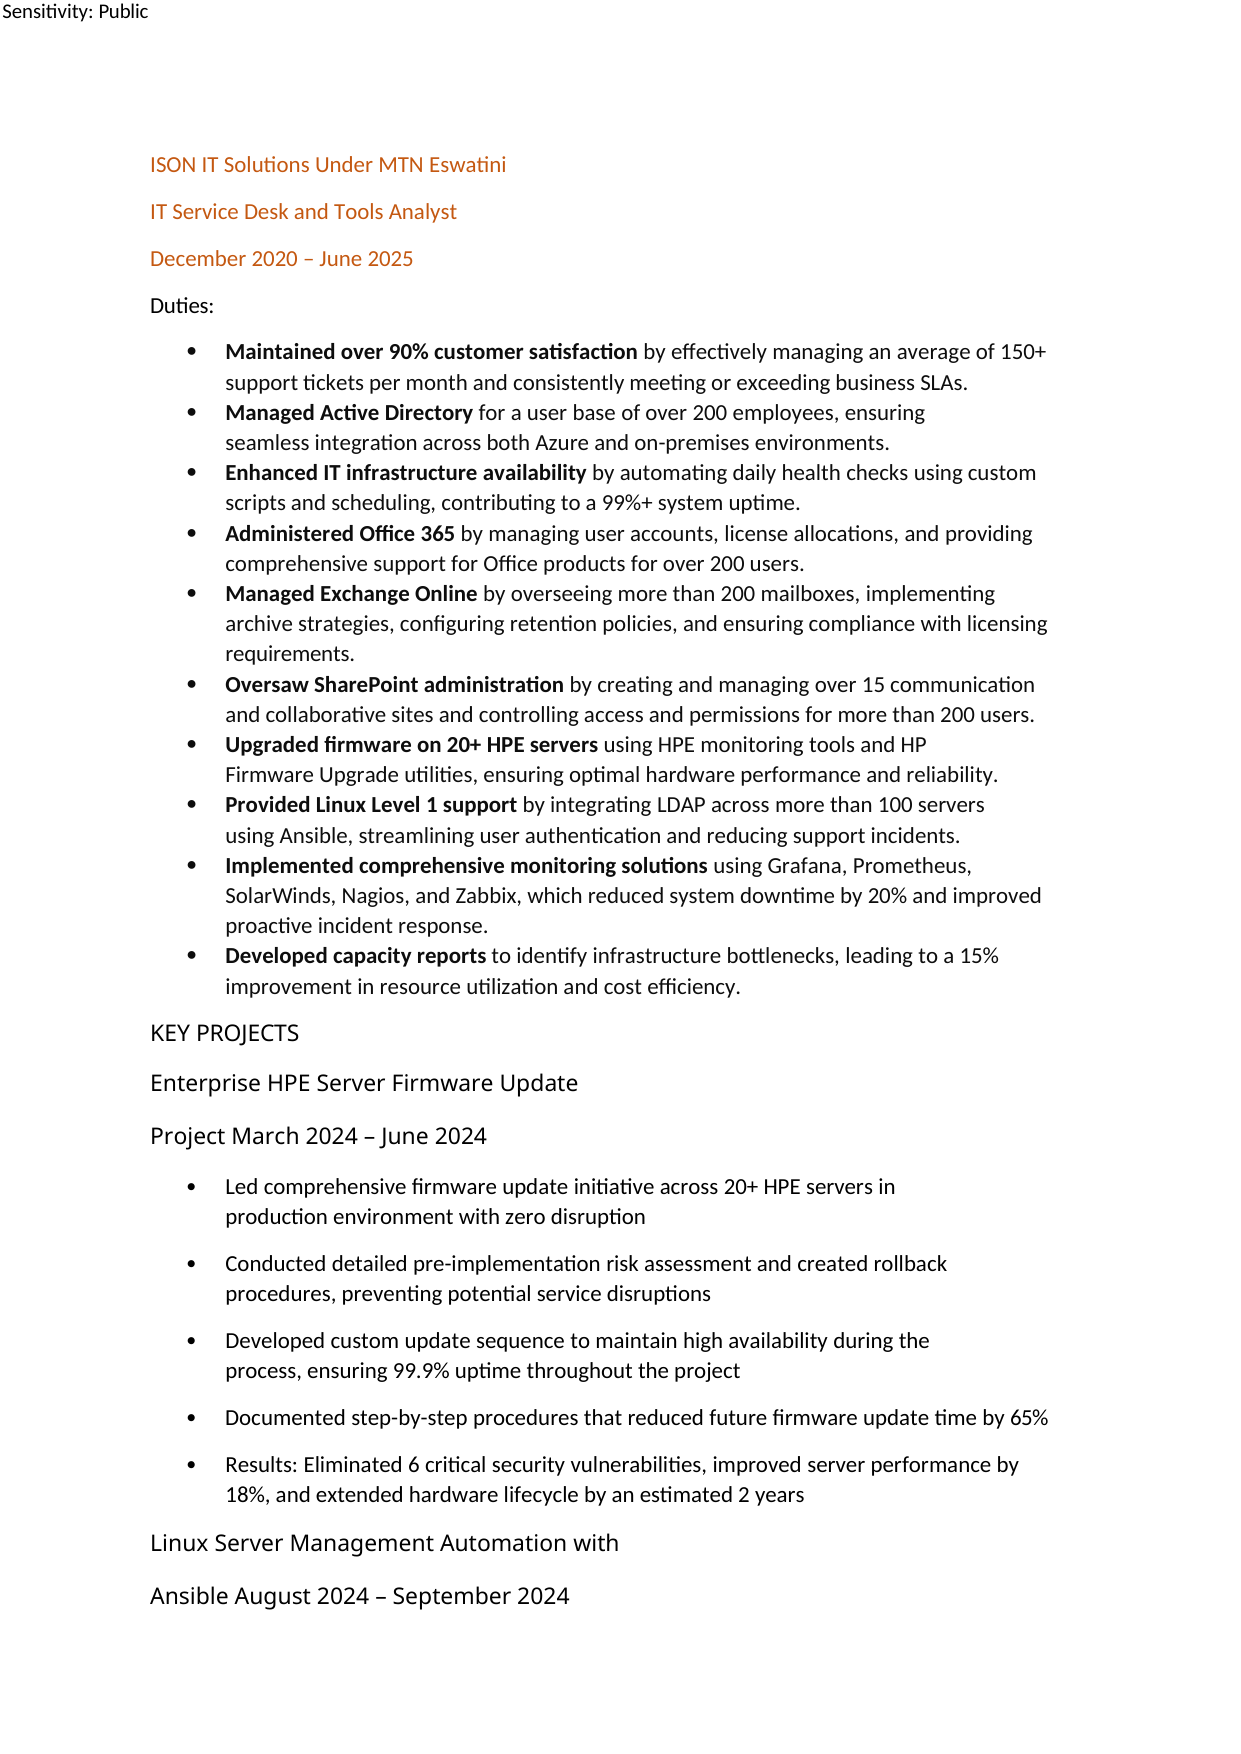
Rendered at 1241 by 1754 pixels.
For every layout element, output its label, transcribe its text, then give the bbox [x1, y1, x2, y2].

list Maintained over 90% customer satisfaction by effectively managing an average of 150+ support tickets per month and consistently meeting or exceeding business SLAs. [188, 337, 1047, 396]
text Enterprise HPE Server Firmware Update Project March 2024 – June 2024 [150, 1067, 628, 1151]
list Documented step-by-step procedures that reduced future firmware update time by 65% [188, 1403, 1093, 1431]
list Developed custom update sequence to maintain high availability during the process, ensuring 99.9% uptime throughout the project [188, 1326, 1011, 1384]
text Linux Server Management Automation with Ansible August 2024 – September 2024 [150, 1527, 628, 1611]
list Provided Linux Level 1 support by integrating LDAP across more than 100 servers using Ansible, streamlining user authentication and reducing support incidents. [188, 791, 1039, 849]
text ISON IT Solutions Under MTN Eswatini IT Service Desk and Tools Analyst December 2020 – June 2025 [150, 150, 517, 272]
list Oversaw SharePoint administration by creating and managing over 15 communication and collaborative sites and controlling access and permissions for more than 200 users. [188, 670, 1075, 728]
list Implemented comprehensive monitoring solutions using Grafana, Prometheus, SolarWinds, Nagios, and Zabbix, which reduced system downtime by 20% and improved proactive incident response. [188, 851, 1088, 939]
list Managed Exchange Online by overseeing more than 200 mailboxes, implementing archive strategies, configuring retention policies, and ensuring compliance with licensing requirements. [188, 579, 1067, 667]
text KEY PROJECTS [150, 1017, 1093, 1048]
list Upgraded firmware on 20+ HPE servers using HPE monitoring tools and HP Firmware Upgrade utilities, ensuring optimal hardware performance and reliability. [188, 730, 1020, 788]
list Conducted detailed pre-implementation risk assessment and created rollback procedures, preventing potential service disruptions [188, 1249, 1063, 1307]
list Led comprehensive firmware update initiative across 20+ HPE servers in production environment with zero disruption [188, 1172, 1003, 1230]
list Managed Active Directory for a user base of over 200 employees, ensuring seamless integration across both Azure and on-premises environments. [188, 398, 1014, 456]
list Developed capacity reports to identify infrastructure bottlenecks, leading to a 15% improvement in resource utilization and cost efficiency. [188, 942, 999, 1000]
list Administered Office 365 by managing user accounts, license allocations, and providing comprehensive support for Office products for over 200 users. [188, 519, 1033, 577]
list Results: Eliminated 6 critical security vulnerabilities, improved server performance by 18%, and extended hardware lifecycle by an estimated 2 years [188, 1450, 1069, 1508]
text Duties: [150, 291, 1093, 319]
list Enhanced IT infrastructure availability by automating daily health checks using custom scripts and scheduling, contributing to a 99%+ system uptime. [188, 458, 1037, 516]
